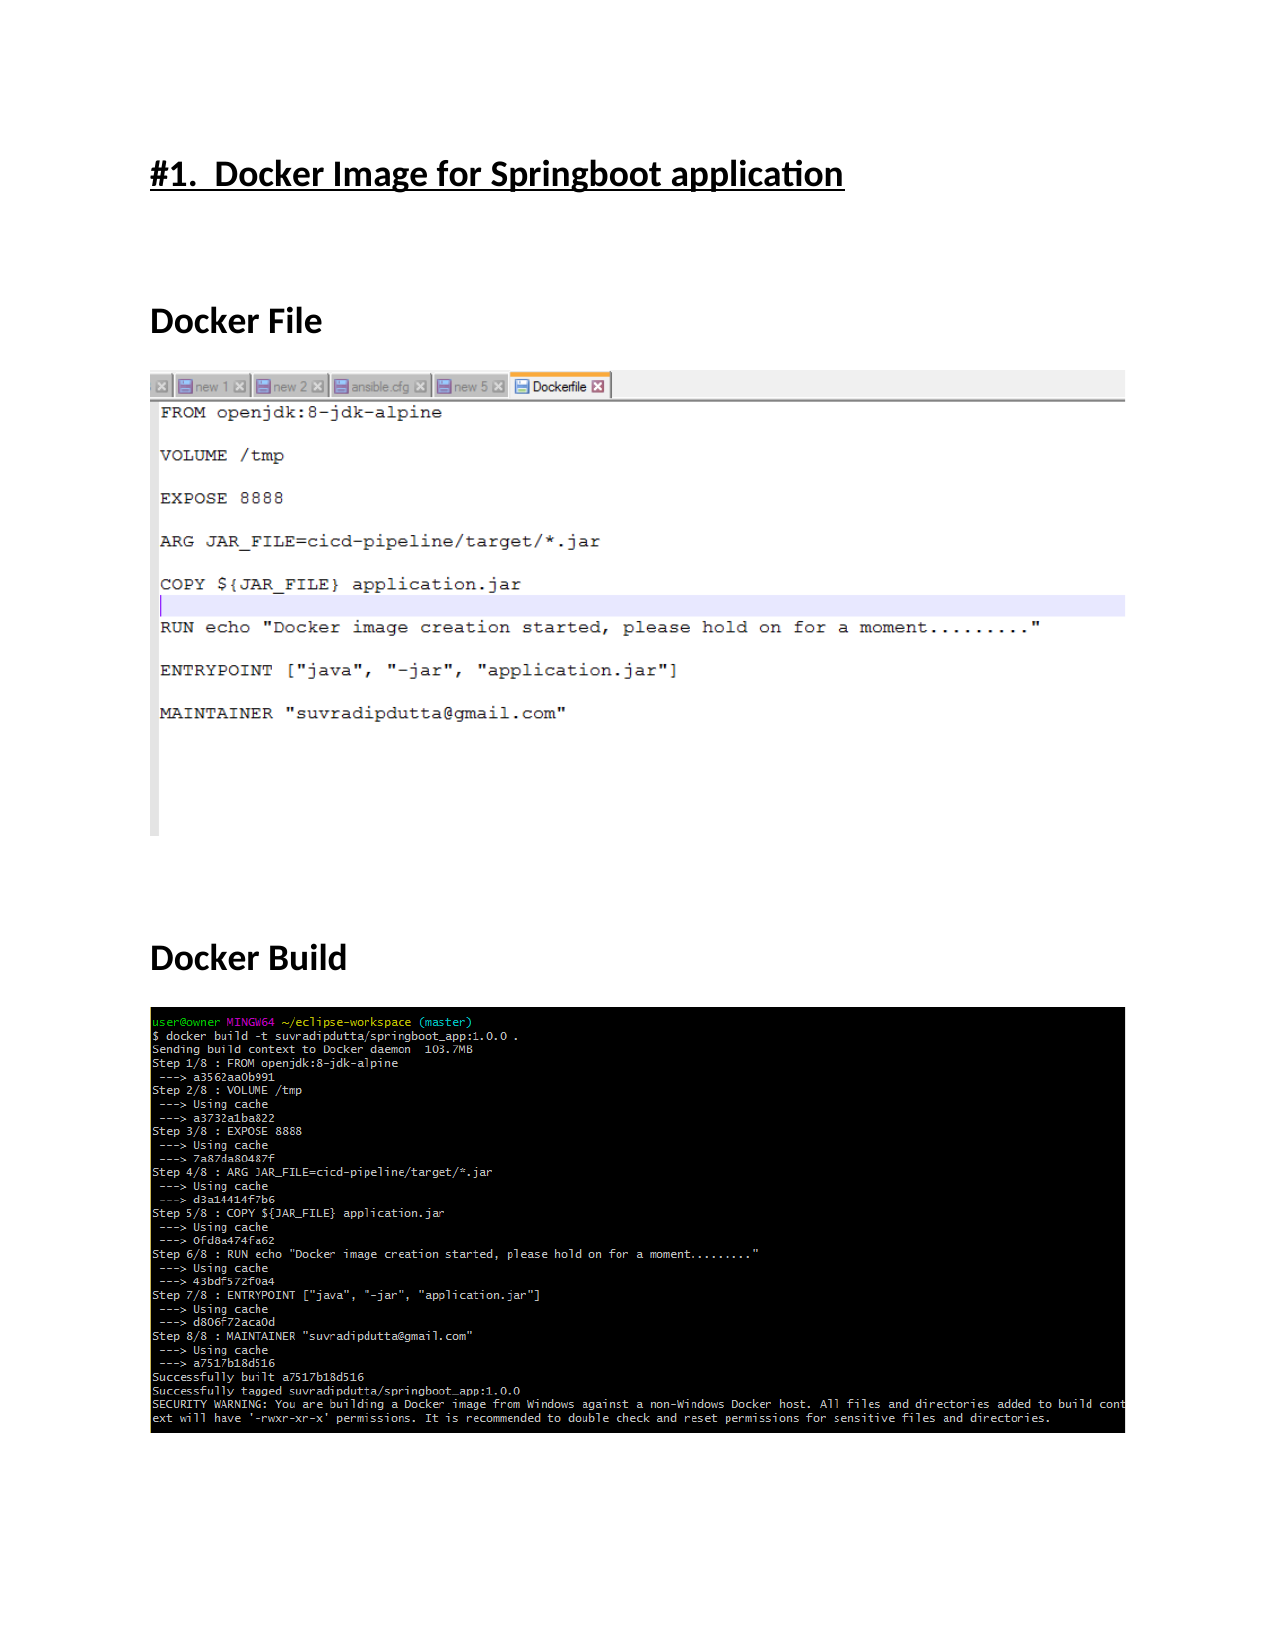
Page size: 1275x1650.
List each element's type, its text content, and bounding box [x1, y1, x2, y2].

text #1. Docker Image for Springboot application [150, 150, 1125, 196]
picture [150, 370, 1125, 836]
text Docker Build [150, 934, 1125, 980]
text Docker File [150, 297, 1125, 343]
picture [150, 1007, 1125, 1433]
